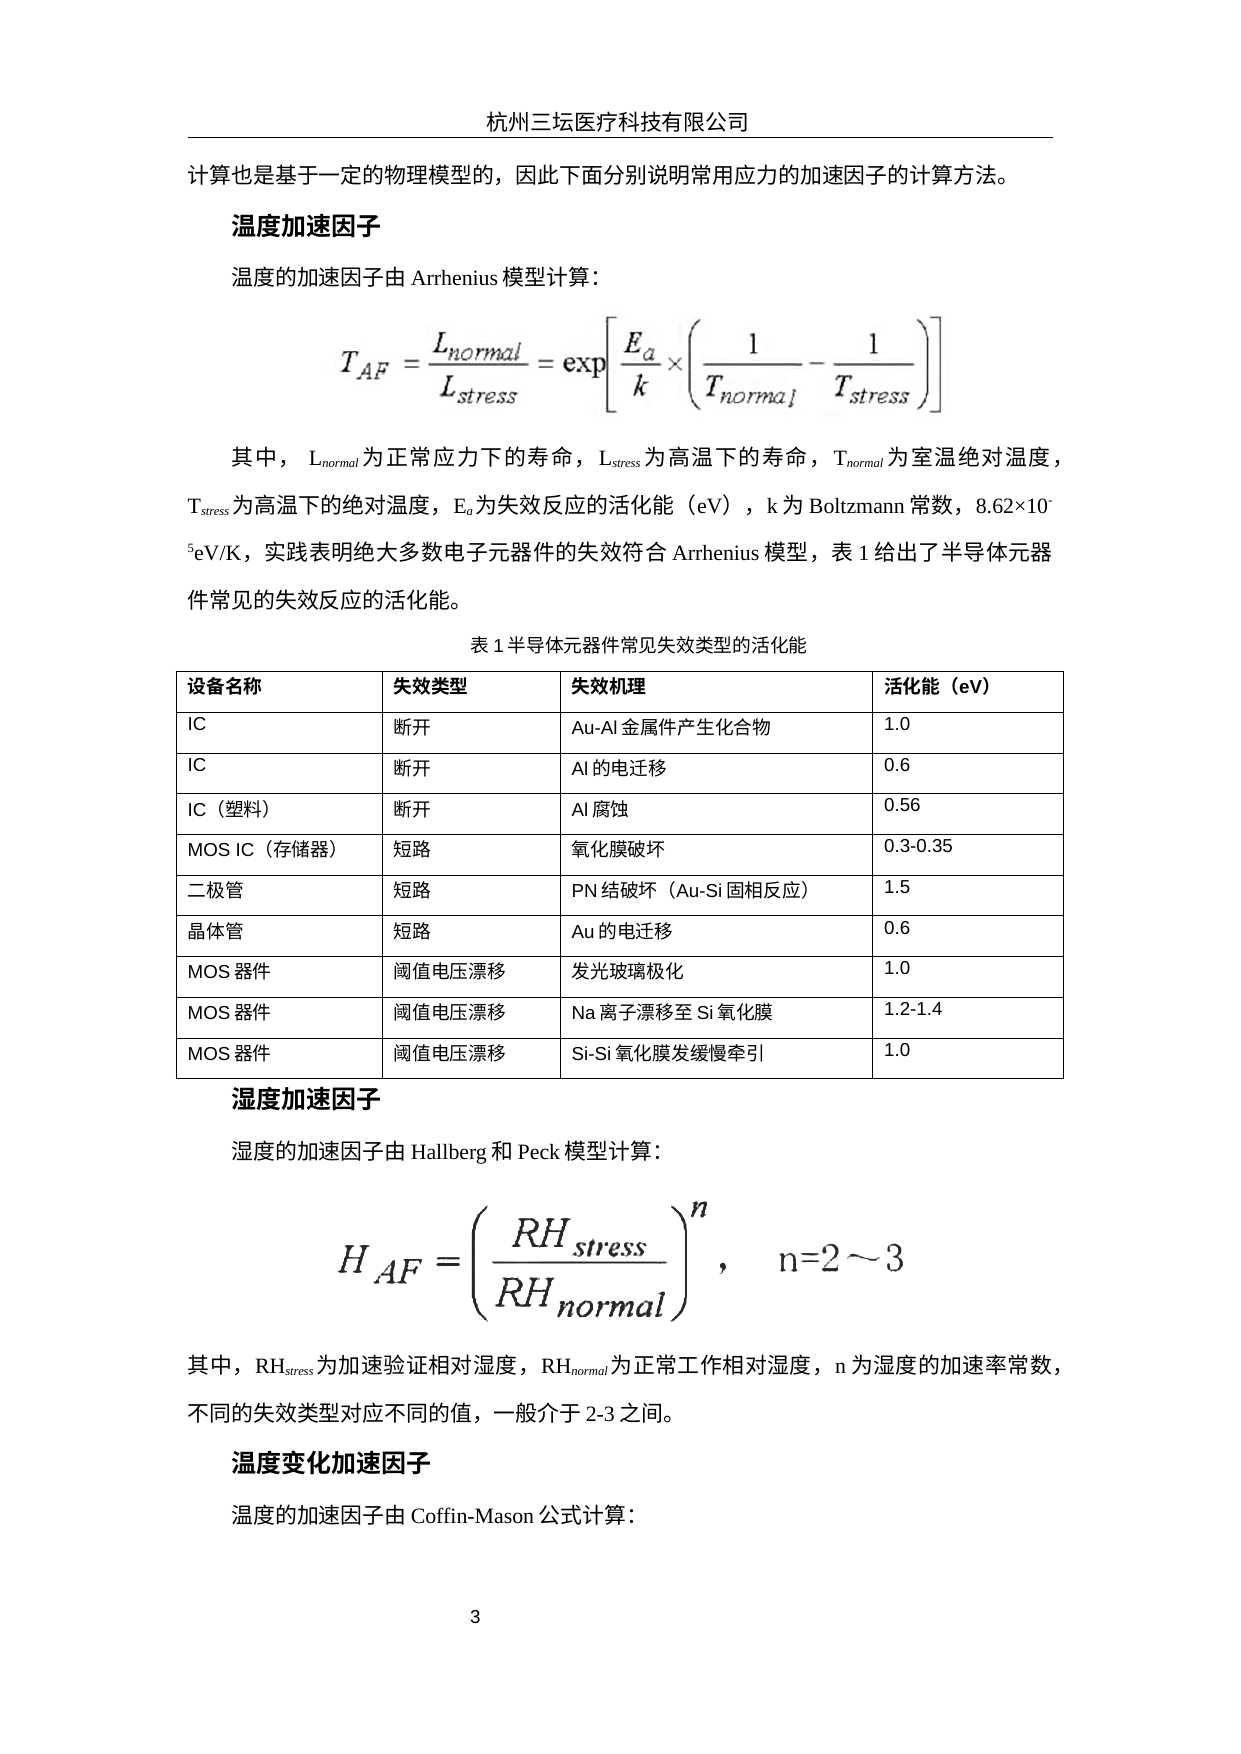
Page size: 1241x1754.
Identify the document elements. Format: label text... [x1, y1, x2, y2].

table_cell IC（塑料） [177, 794, 382, 834]
table_cell 0.6 [873, 754, 1063, 793]
table_cell Si-Si氧化膜发缓慢牵引 [561, 1039, 872, 1078]
table_cell 1.2-1.4 [873, 998, 1063, 1038]
table_header 失效机理 [561, 672, 872, 712]
table_cell 1.0 [873, 1039, 1063, 1078]
table_cell 晶体管 [177, 916, 382, 956]
text 其中， Lnormal为正常应力下的寿命，Lstress为高温下的寿命，Tnormal为室温绝对温度，Tstress为高温下的绝对温度，Ea为失效反应的活化能（eV），k为Boltzmann常数，8.62×10-5eV/K，实践表明绝大多数电子元器件的失效符合Arrhenius模型，表1给出了半导体元器件常见的失效反应的活化能。 [187, 440, 1053, 614]
table_cell Al腐蚀 [561, 794, 872, 834]
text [187, 158, 1053, 190]
table_cell Au-Al金属件产生化合物 [561, 713, 872, 752]
table_cell 二极管 [177, 876, 382, 915]
table_cell 断开 [383, 713, 560, 752]
table_cell 0.56 [873, 794, 1063, 834]
table_cell 1.0 [873, 713, 1063, 752]
table_header 设备名称 [177, 672, 382, 712]
table_cell 断开 [383, 794, 560, 834]
table_cell 阈值电压漂移 [383, 998, 560, 1038]
table_cell 断开 [383, 754, 560, 793]
text 湿度的加速因子由Hallberg和Peck模型计算： [187, 1134, 1053, 1165]
text 温度的加速因子由Coffin-Mason公式计算： [187, 1498, 1053, 1529]
text 温度加速因子 [187, 206, 1053, 242]
text 其中，RHstress为加速验证相对湿度，RHnormal为正常工作相对湿度，n为湿度的加速率常数，不同的失效类型对应不同的值，一般介于2-3之间。 [187, 1348, 1053, 1427]
table_cell 0.3-0.35 [873, 835, 1063, 875]
table_cell MOS器件 [177, 998, 382, 1038]
table_cell IC [177, 713, 382, 752]
table_cell PN结破坏（Au-Si固相反应） [561, 876, 872, 915]
table_cell Na离子漂移至Si氧化膜 [561, 998, 872, 1038]
table_cell 氧化膜破坏 [561, 835, 872, 875]
table_header 失效类型 [383, 672, 560, 712]
table_cell 1.5 [873, 876, 1063, 915]
table_cell IC [177, 754, 382, 793]
table_header 活化能（eV） [873, 672, 1063, 712]
text 表1半导体元器件常见失效类型的活化能 [187, 630, 1053, 657]
table_cell 阈值电压漂移 [383, 1039, 560, 1078]
table_cell 短路 [383, 835, 560, 875]
table_cell Au的电迁移 [561, 916, 872, 956]
table_cell MOS器件 [177, 957, 382, 997]
table_cell 短路 [383, 876, 560, 915]
table_cell 发光玻璃极化 [561, 957, 872, 997]
table_cell Al的电迁移 [561, 754, 872, 793]
table_cell 短路 [383, 916, 560, 956]
text 温度变化加速因子 [187, 1443, 1053, 1479]
table_cell 阈值电压漂移 [383, 957, 560, 997]
table_cell 1.0 [873, 957, 1063, 997]
table_cell MOS器件 [177, 1039, 382, 1078]
text 温度的加速因子由Arrhenius模型计算： [187, 260, 1053, 292]
table_cell 0.6 [873, 916, 1063, 956]
table_cell MOS IC（存储器） [177, 835, 382, 875]
text 湿度加速因子 [187, 1079, 1053, 1116]
